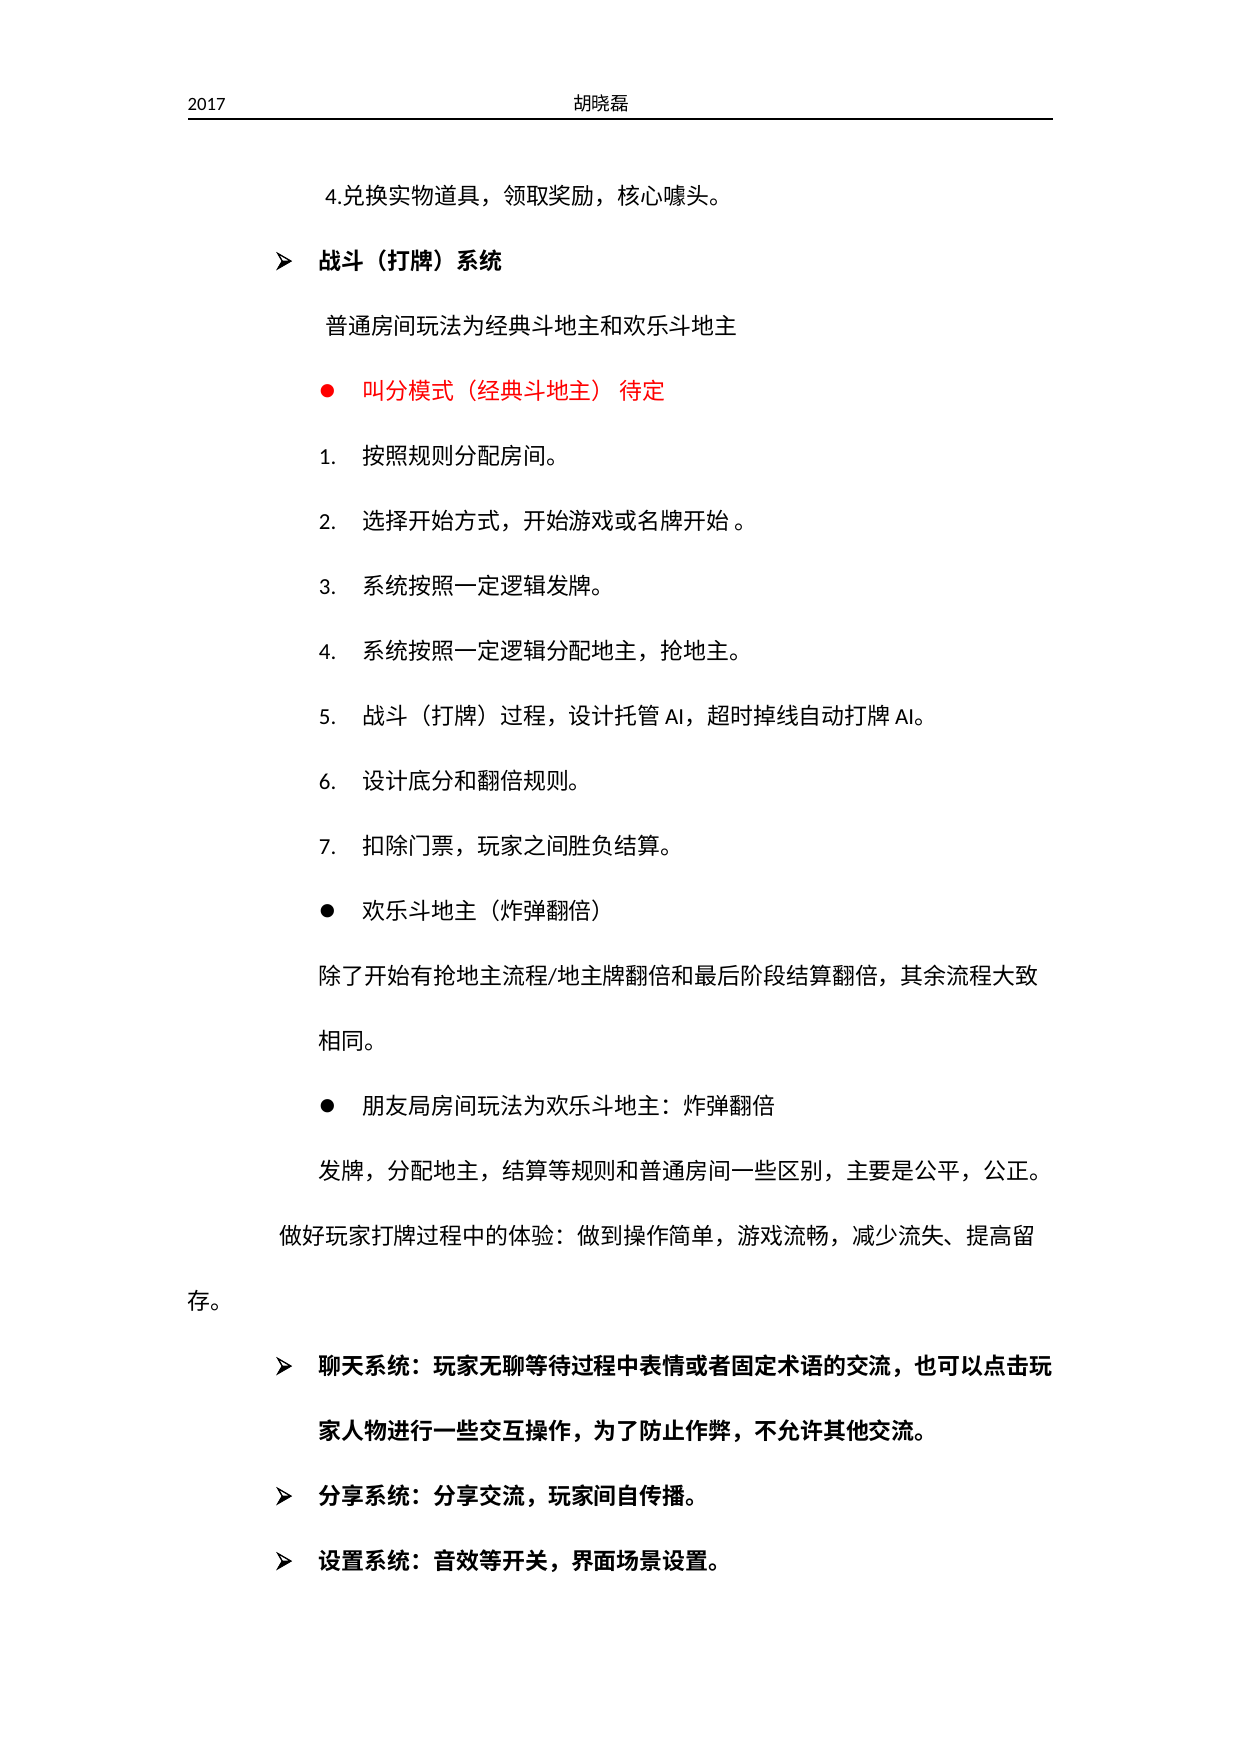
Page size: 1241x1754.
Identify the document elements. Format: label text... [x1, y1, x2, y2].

list 系统按照一定逻辑分配地主，抢地主。 [319, 617, 1053, 682]
text 4.兑换实物道具，领取奖励，核心噱头。 [187, 162, 1053, 227]
list 分享系统：分享交流，玩家间自传播。 [275, 1462, 1053, 1527]
text 普通房间玩法为经典斗地主和欢乐斗地主 [187, 292, 1053, 357]
text 发牌，分配地主，结算等规则和普通房间一些区别，主要是公平，公正。 [319, 1137, 1053, 1202]
list 按照规则分配房间。 [319, 422, 1053, 487]
list 朋友局房间玩法为欢乐斗地主：炸弹翻倍 [319, 1072, 1053, 1137]
list 设置系统：音效等开关，界面场景设置。 [275, 1527, 1053, 1592]
list 战斗（打牌）系统 [275, 227, 1053, 292]
list 设计底分和翻倍规则。 [319, 747, 1053, 812]
list 选择开始方式，开始游戏或名牌开始 。 [319, 487, 1053, 552]
list 系统按照一定逻辑发牌。 [319, 552, 1053, 617]
text 除了开始有抢地主流程/地主牌翻倍和最后阶段结算翻倍，其余流程大致相同。 [319, 942, 1053, 1072]
text 做好玩家打牌过程中的体验：做到操作简单，游戏流畅，减少流失、提高留存。 [187, 1202, 1053, 1332]
list 欢乐斗地主（炸弹翻倍） [319, 877, 1053, 942]
list 聊天系统：玩家无聊等待过程中表情或者固定术语的交流，也可以点击玩家人物进行一些交互操作，为了防止作弊，不允许其他交流。 [275, 1332, 1053, 1462]
list 战斗（打牌）过程，设计托管AI，超时掉线自动打牌AI。 [319, 682, 1053, 747]
list 叫分模式（经典斗地主） 待定 [319, 357, 1053, 422]
list 扣除门票，玩家之间胜负结算。 [319, 812, 1053, 877]
